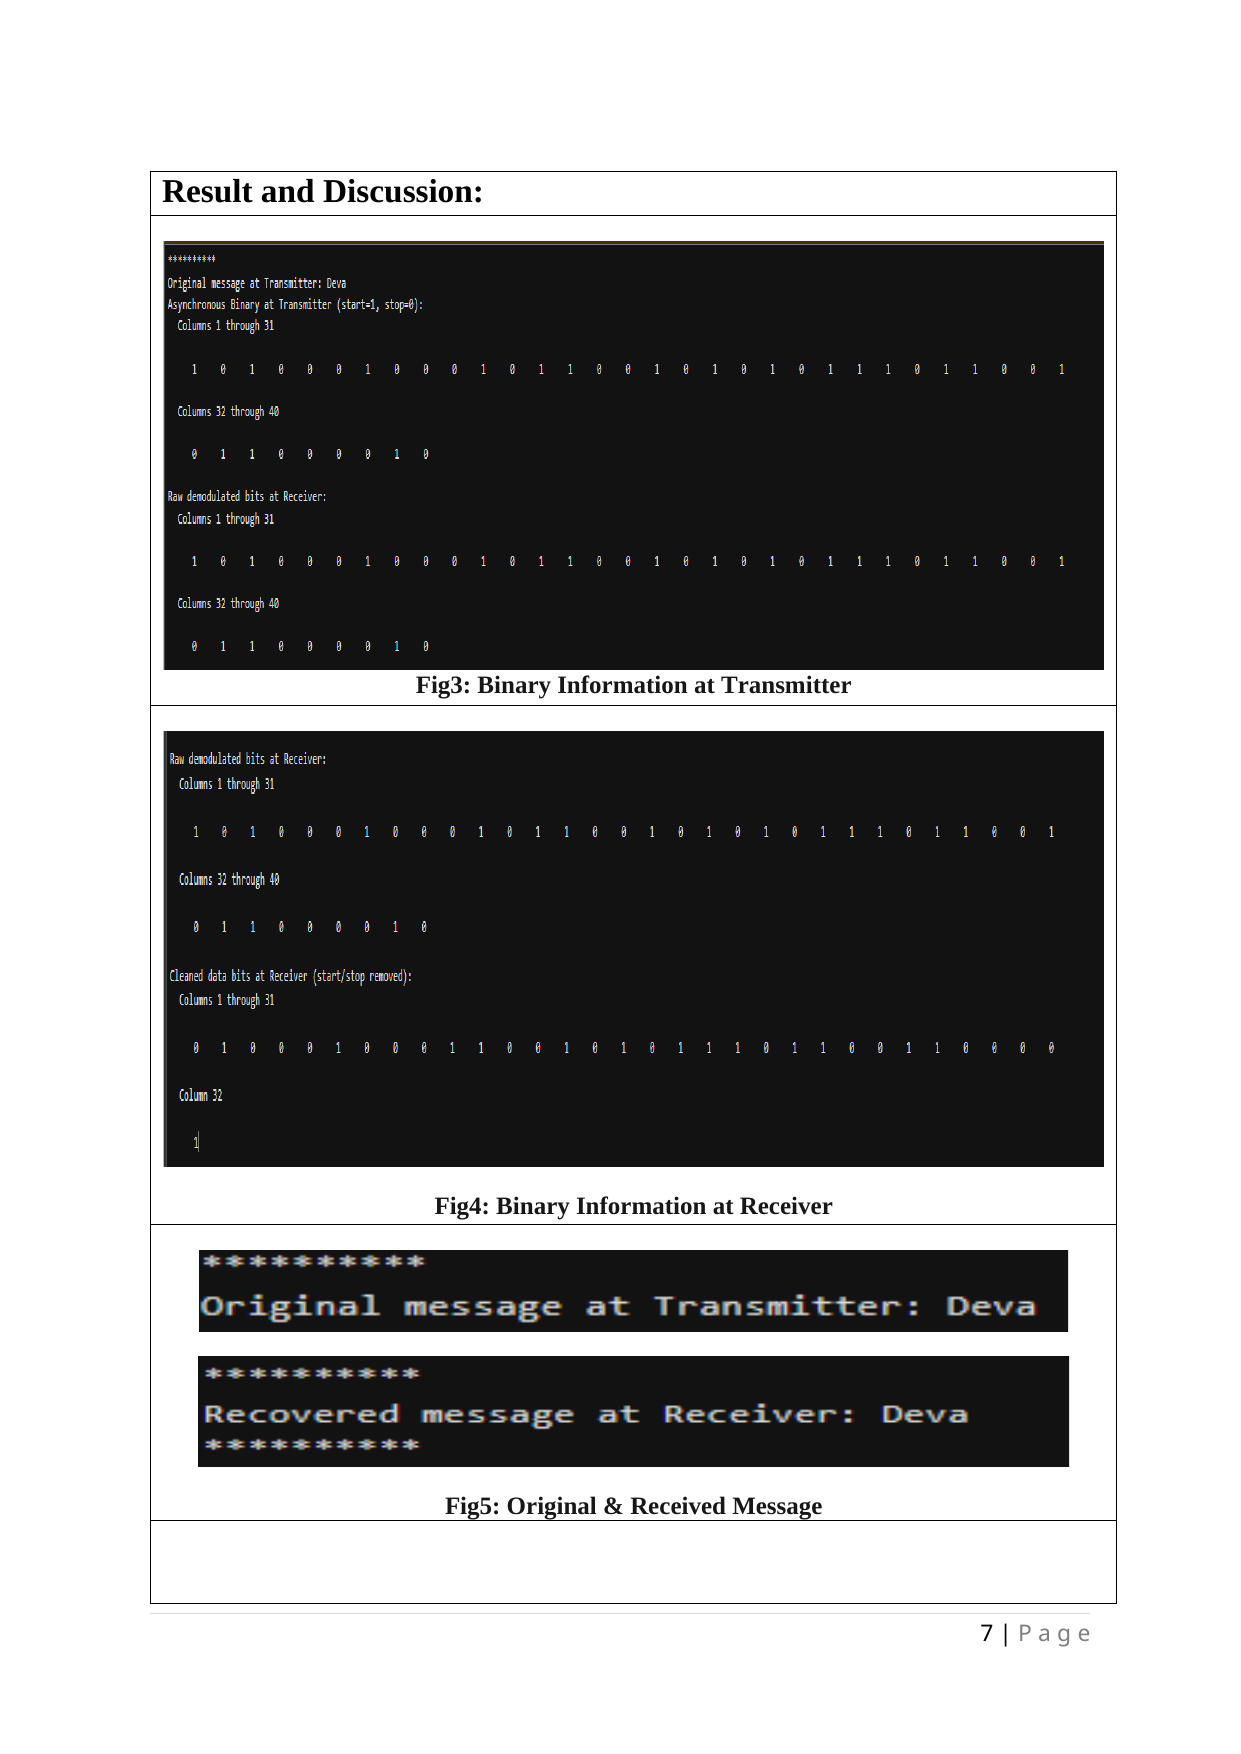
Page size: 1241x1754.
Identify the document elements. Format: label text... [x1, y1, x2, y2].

picture [199, 1250, 1069, 1332]
table_header Result and Discussion: [151, 172, 1116, 215]
table_cell Fig5: Original & Received Message [151, 1225, 1116, 1520]
picture [163, 241, 1104, 670]
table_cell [151, 1521, 1116, 1603]
picture [163, 731, 1104, 1167]
table_cell Fig3: Binary Information at Transmitter [151, 216, 1116, 705]
table_cell Fig4: Binary Information at Receiver [151, 706, 1116, 1224]
picture [198, 1356, 1070, 1467]
